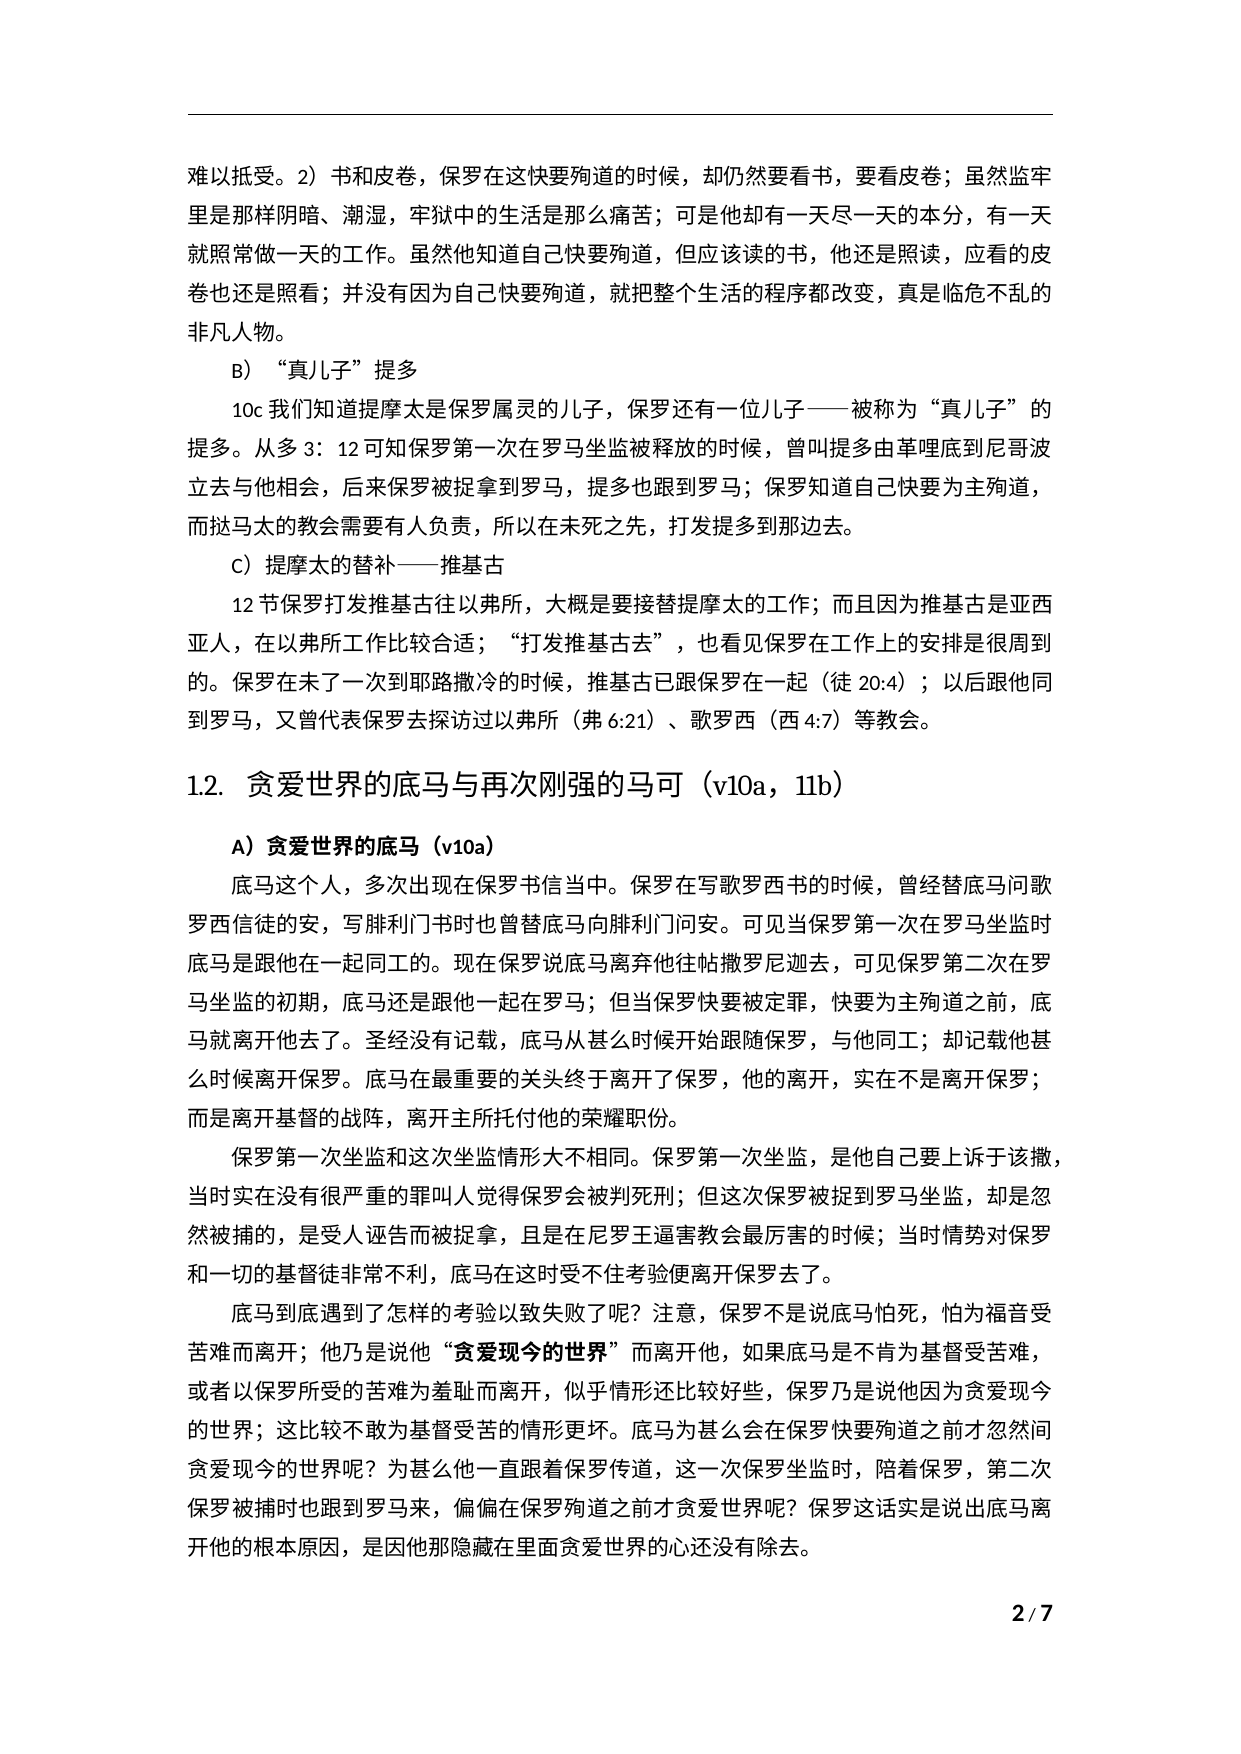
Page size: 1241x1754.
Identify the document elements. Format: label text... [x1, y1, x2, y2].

subtitle 贪爱世界的底马与再次刚强的马可（v10a，11b） [187, 751, 1053, 816]
text 10c 我们知道提摩太是保罗属灵的儿子，保罗还有一位儿子——被称为“真儿子”的提多。从多3：12可知保罗第一次在罗马坐监被释放的时候，曾叫提多由革哩底到尼哥波立去与他相会，后来保罗被捉拿到罗马，提多也跟到罗马；保罗知道自己快要为主殉道，而挞马太的教会需要有人负责，所以在未死之先，打发提多到那边去。 [187, 392, 1053, 541]
text 底马到底遇到了怎样的考验以致失败了呢？注意，保罗不是说底马怕死，怕为福音受苦难而离开；他乃是说他“贪爱现今的世界”而离开他，如果底马是不肯为基督受苦难，或者以保罗所受的苦难为羞耻而离开，似乎情形还比较好些，保罗乃是说他因为贪爱现今的世界；这比较不敢为基督受苦的情形更坏。底马为甚么会在保罗快要殉道之前才忽然间贪爱现今的世界呢？为甚么他一直跟着保罗传道，这一次保罗坐监时，陪着保罗，第二次保罗被捕时也跟到罗马来，偏偏在保罗殉道之前才贪爱世界呢？保罗这话实是说出底马离开他的根本原因，是因他那隐藏在里面贪爱世界的心还没有除去。 [187, 1295, 1053, 1562]
text 底马这个人，多次出现在保罗书信当中。保罗在写歌罗西书的时候，曾经替底马问歌罗西信徒的安，写腓利门书时也曾替底马向腓利门问安。可见当保罗第一次在罗马坐监时，底马是跟他在一起同工的。现在保罗说底马离弃他往帖撒罗尼迦去，可见保罗第二次在罗马坐监的初期，底马还是跟他一起在罗马；但当保罗快要被定罪，快要为主殉道之前，底马就离开他去了。圣经没有记载，底马从甚么时候开始跟随保罗，与他同工；却记载他甚么时候离开保罗。底马在最重要的关头终于离开了保罗，他的离开，实在不是离开保罗；而是离开基督的战阵，离开主所托付他的荣耀职份。 [187, 867, 1053, 1133]
text C）提摩太的替补——推基古 [187, 547, 1053, 580]
text 12节保罗打发推基古往以弗所，大概是要接替提摩太的工作；而且因为推基古是亚西亚人，在以弗所工作比较合适；“打发推基古去”，也看见保罗在工作上的安排是很周到的。保罗在未了一次到耶路撒冷的时候，推基古已跟保罗在一起（徒20:4）；以后跟他同到罗马，又曾代表保罗去探访过以弗所（弗6:21）、歌罗西（西4:7）等教会。 [187, 586, 1053, 736]
text B）“真儿子”提多 [187, 353, 1053, 386]
text A）贪爱世界的底马（v10a） [187, 828, 1053, 861]
text 保罗第一次坐监和这次坐监情形大不相同。保罗第一次坐监，是他自己要上诉于该撒，当时实在没有很严重的罪叫人觉得保罗会被判死刑；但这次保罗被捉到罗马坐监，却是忽然被捕的，是受人诬告而被捉拿，且是在尼罗王逼害教会最厉害的时候；当时情势对保罗和一切的基督徒非常不利，底马在这时受不住考验便离开保罗去了。 [187, 1140, 1053, 1289]
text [187, 158, 1053, 347]
